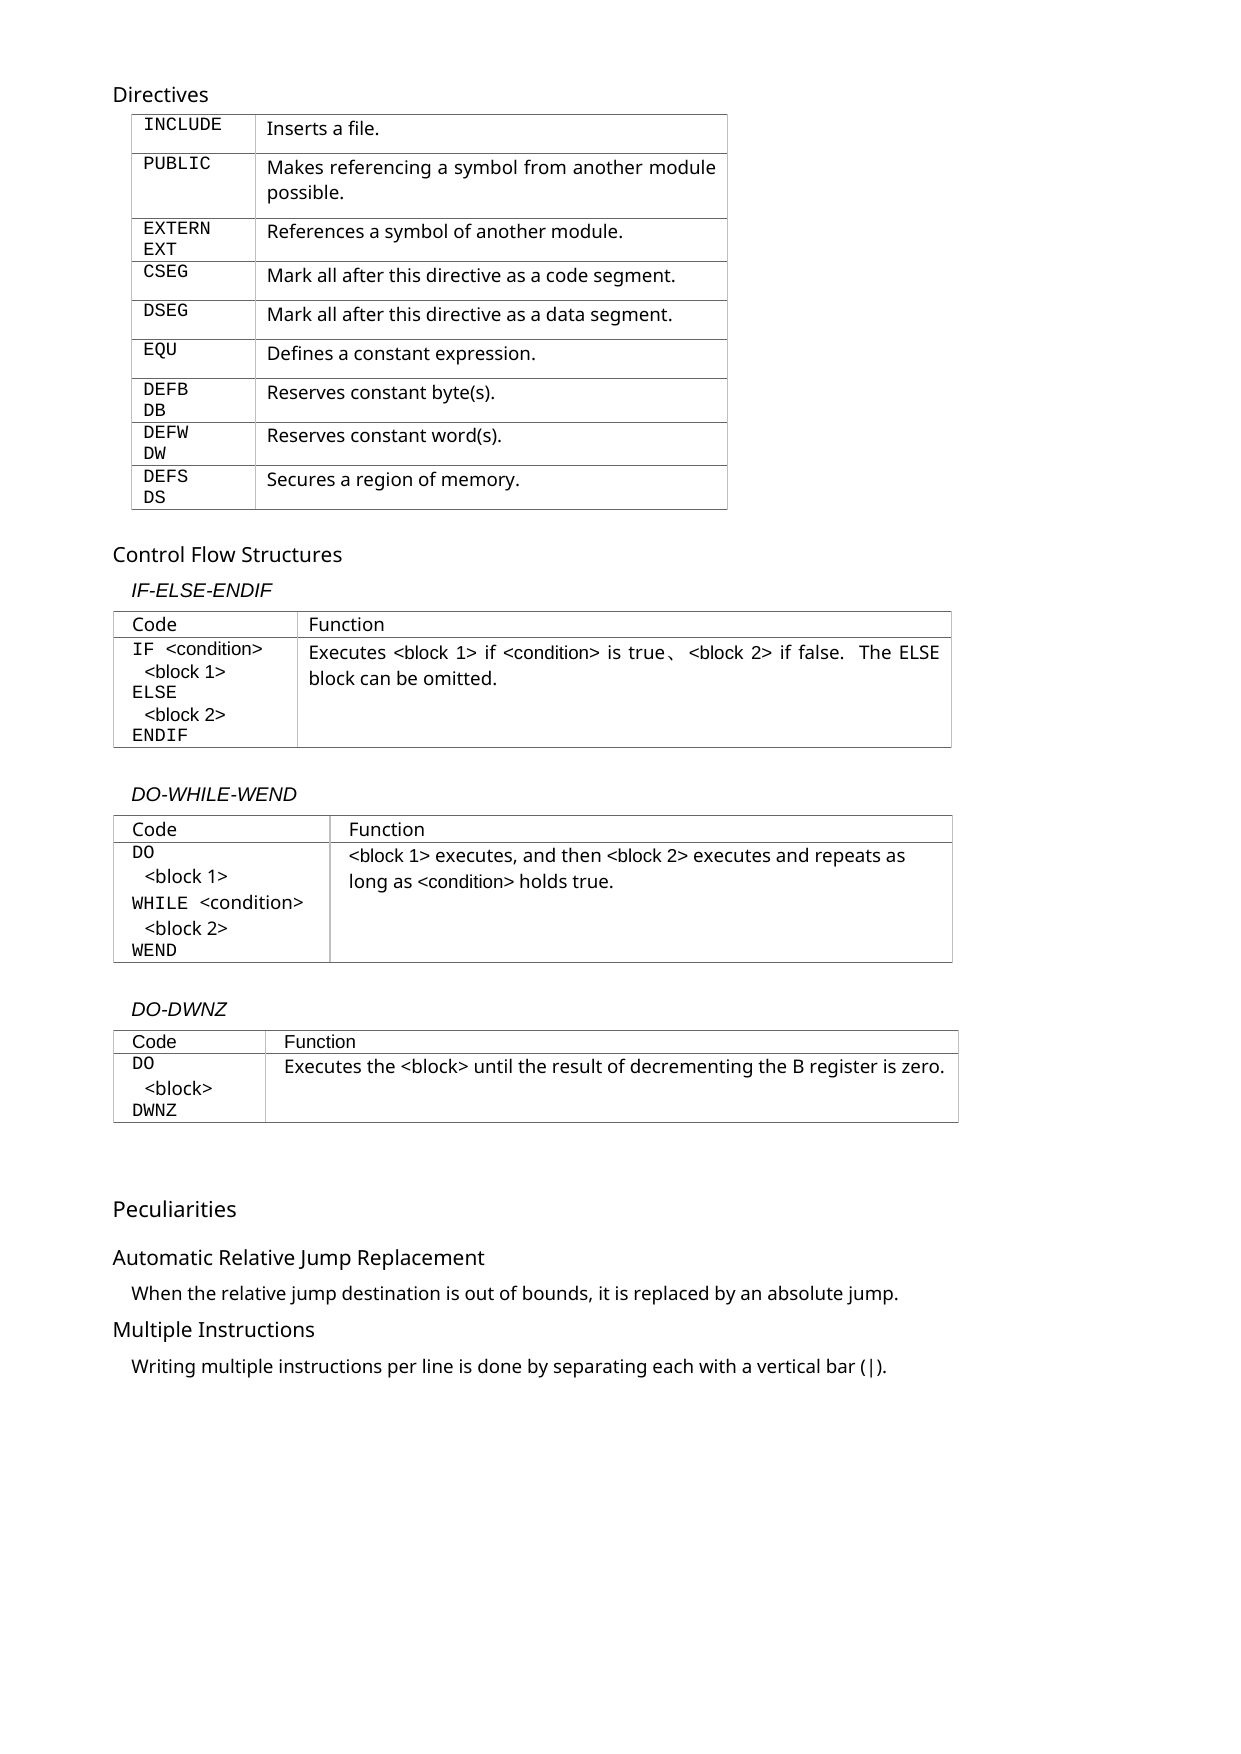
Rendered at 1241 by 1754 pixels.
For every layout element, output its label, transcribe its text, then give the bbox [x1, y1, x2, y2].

subtitle Automatic Relative Jump Replacement [112, 1243, 1165, 1271]
table_cell Reserves constant word(s). [256, 423, 727, 465]
subtitle DO-WHILE-WEND [131, 783, 1165, 806]
table_cell DEFB DB [132, 379, 255, 422]
table_cell CSEG [132, 262, 255, 300]
table_header Function [266, 1031, 958, 1052]
table_header Function [331, 816, 952, 842]
table_cell <block 1> executes, and then <block 2> executes and repeats as long as <condition> holds true. [331, 843, 952, 962]
text Writing multiple instructions per line is done by separating each with a vertical bar (|). [131, 1353, 1165, 1379]
table_header INCLUDE [132, 115, 255, 153]
table_cell EXTERN EXT [132, 219, 255, 261]
table_cell IF <condition> <block 1> ELSE <block 2> ENDIF [114, 638, 297, 747]
table_cell Defines a constant expression. [256, 340, 727, 378]
table_cell Mark all after this directive as a data segment. [256, 301, 727, 339]
table_header Function [298, 612, 951, 637]
table_cell Reserves constant byte(s). [256, 379, 727, 422]
subtitle Control Flow Structures [112, 541, 1165, 569]
subtitle DO-DWNZ [131, 998, 1165, 1021]
table_header Inserts a file. [256, 115, 727, 153]
table_header Code [114, 612, 297, 637]
table_cell References a symbol of another module. [256, 219, 727, 261]
table_cell Executes the <block> until the result of decrementing the B register is zero. [266, 1054, 958, 1122]
subtitle IF-ELSE-ENDIF [131, 578, 1165, 601]
table_cell Mark all after this directive as a code segment. [256, 262, 727, 300]
table_cell DO <block 1> WHILE <condition> <block 2> WEND [114, 843, 329, 962]
table_header Code [114, 816, 329, 842]
table_cell DEFS DS [132, 466, 255, 509]
subtitle Peculiarities [94, 1194, 1165, 1224]
table_cell Makes referencing a symbol from another module possible. [256, 154, 727, 217]
table_cell Executes <block 1> if <condition> is true、<block 2> if false. The ELSE block can be omitted. [298, 638, 951, 747]
table_cell DO <block> DWNZ [114, 1054, 265, 1122]
table_cell DSEG [132, 301, 255, 339]
subtitle Multiple Instructions [112, 1315, 1165, 1344]
table_cell DEFW DW [132, 423, 255, 465]
subtitle Directives [112, 80, 1165, 109]
table_header Code [114, 1031, 265, 1052]
table_cell EQU [132, 340, 255, 378]
text When the relative jump destination is out of bounds, it is replaced by an absolute jump. [131, 1281, 1165, 1306]
table_cell PUBLIC [132, 154, 255, 217]
table_cell Secures a region of memory. [256, 466, 727, 509]
